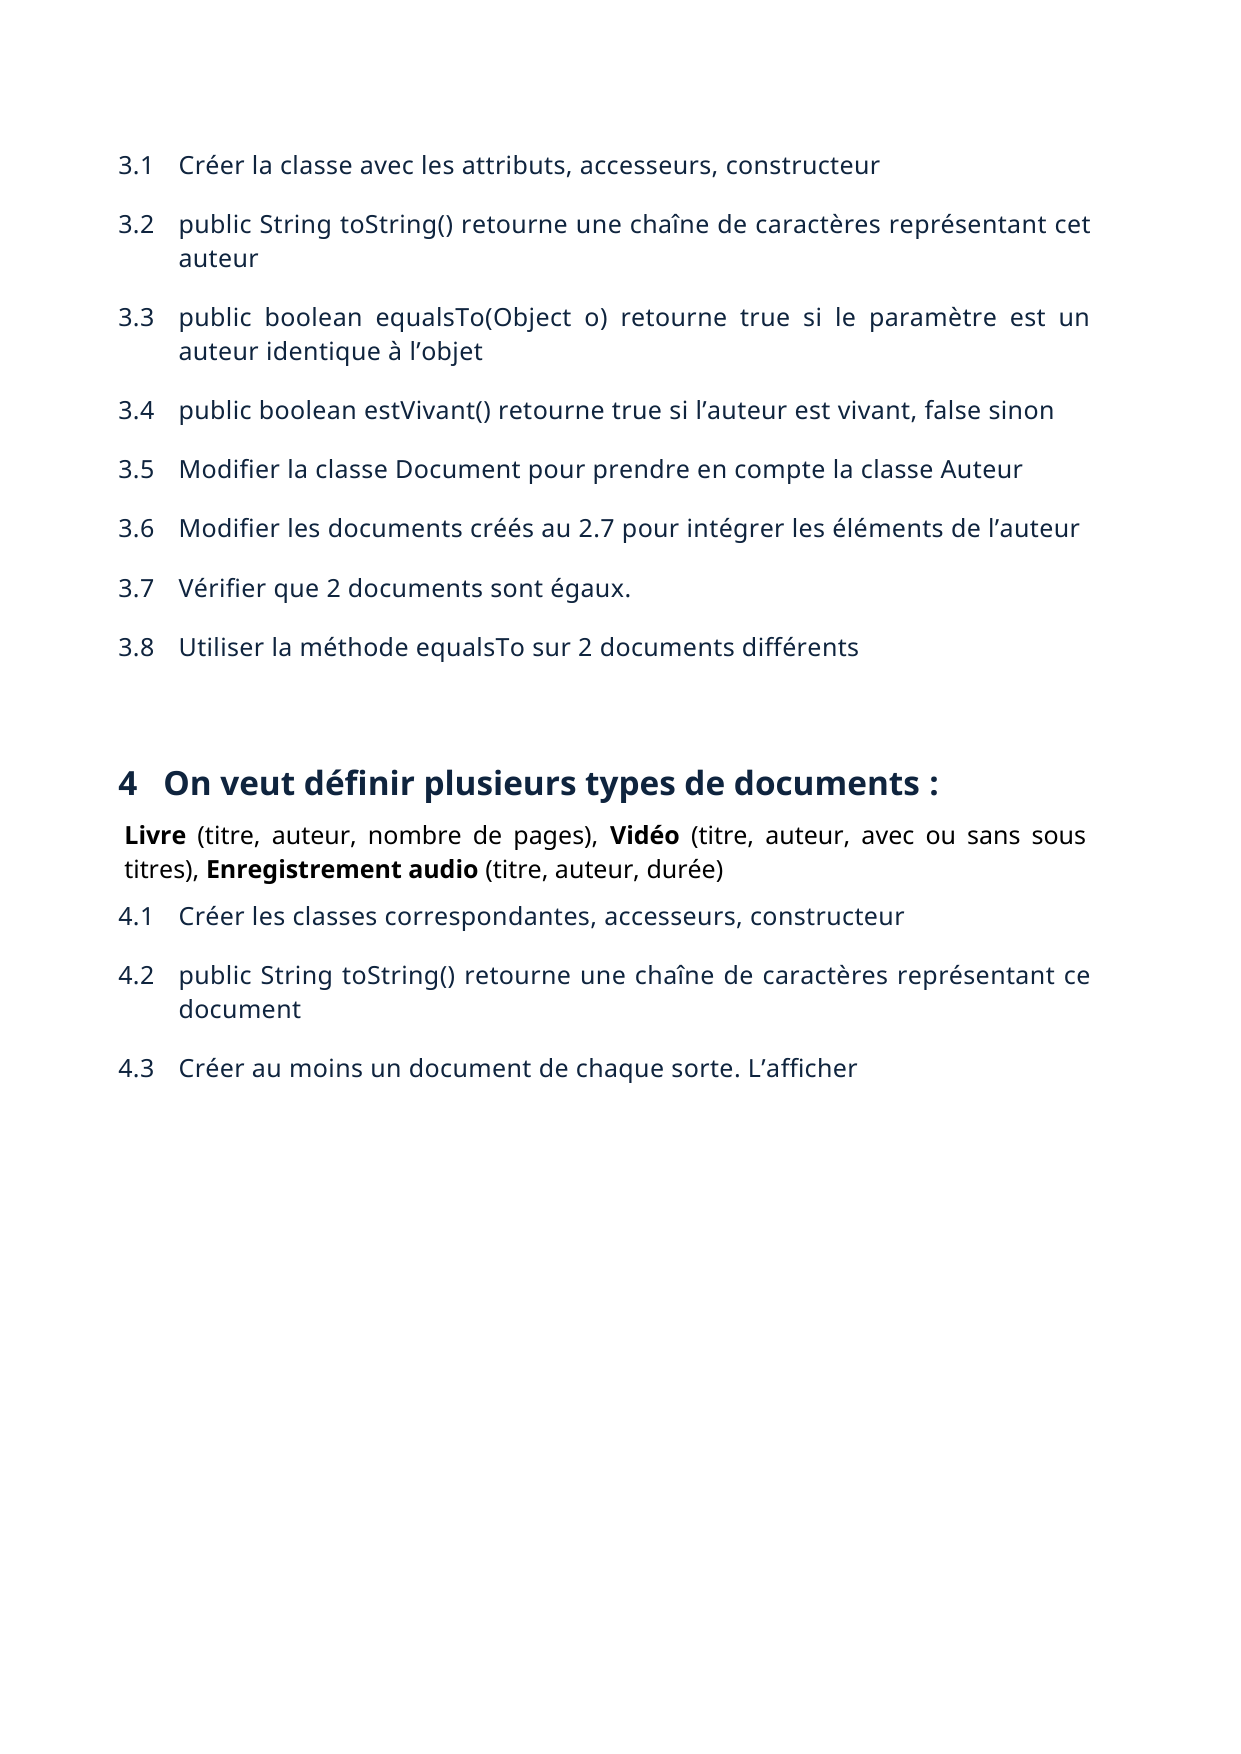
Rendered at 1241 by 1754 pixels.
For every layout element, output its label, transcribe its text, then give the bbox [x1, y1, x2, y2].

text Livre (titre, auteur, nombre de pages), Vidéo (titre, auteur, avec ou sans sous titres), Enregistrement audio (titre, auteur, durée) [124, 818, 1087, 886]
subtitle Utiliser la méthode equalsTo sur 2 documents différents [118, 629, 1092, 663]
subtitle On veut définir plusieurs types de documents : [118, 760, 1092, 805]
subtitle public boolean estVivant() retourne true si l’auteur est vivant, false sinon [118, 393, 1092, 427]
subtitle public String toString() retourne une chaîne de caractères représentant cet auteur [118, 207, 1092, 275]
subtitle Créer la classe avec les attributs, accesseurs, constructeur [118, 148, 1092, 182]
subtitle public String toString() retourne une chaîne de caractères représentant ce document [118, 957, 1092, 1026]
subtitle Créer au moins un document de chaque sorte. L’afficher [118, 1051, 1092, 1085]
subtitle Modifier les documents créés au 2.7 pour intégrer les éléments de l’auteur [118, 511, 1092, 545]
subtitle public boolean equalsTo(Object o) retourne true si le paramètre est un auteur identique à l’objet [118, 300, 1092, 368]
subtitle Modifier la classe Document pour prendre en compte la classe Auteur [118, 452, 1092, 486]
subtitle Vérifier que 2 documents sont égaux. [118, 570, 1092, 604]
subtitle Créer les classes correspondantes, accesseurs, constructeur [118, 898, 1092, 932]
